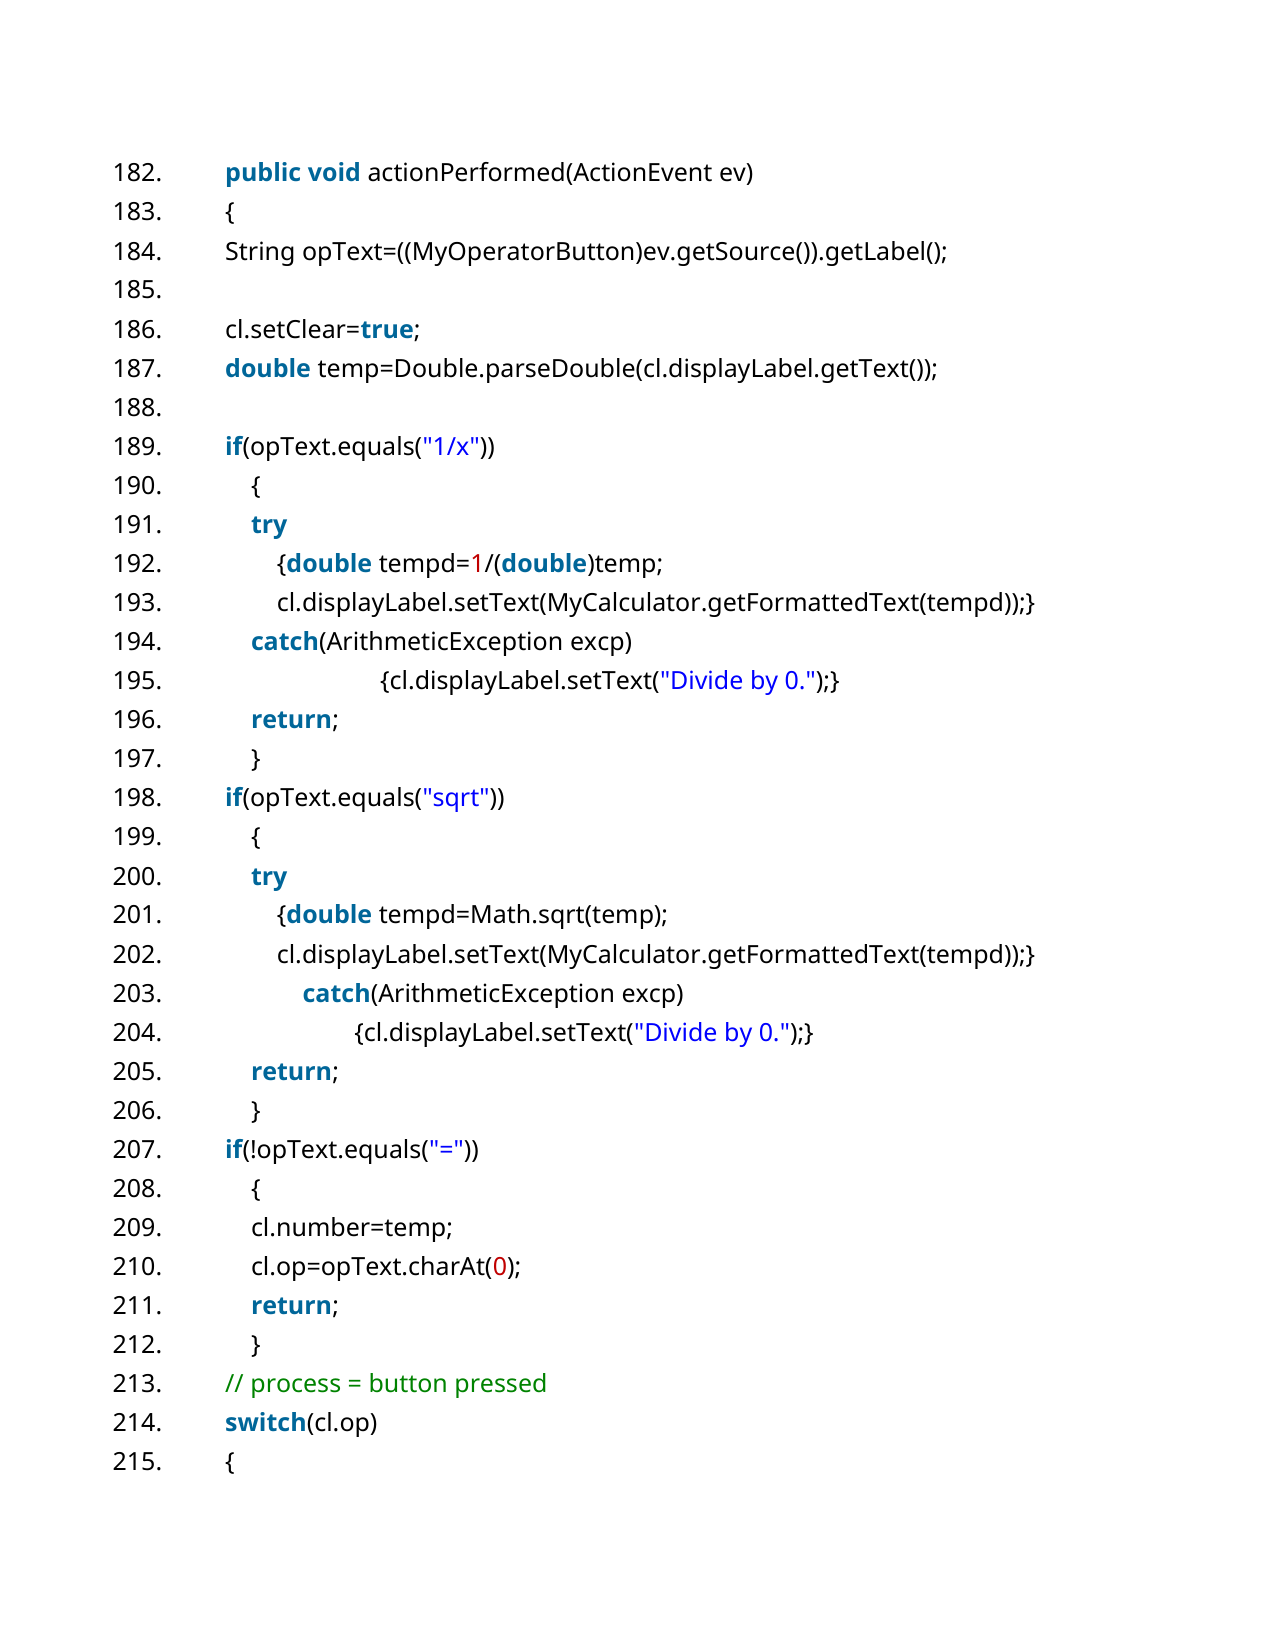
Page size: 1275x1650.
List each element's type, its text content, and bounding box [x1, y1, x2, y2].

list cl.setClear=true; [112, 306, 1125, 345]
list cl.displayLabel.setText(MyCalculator.getFormattedText(tempd));} [112, 580, 1125, 619]
list { [112, 1166, 1125, 1205]
list // process = button pressed [112, 1361, 1125, 1400]
list public void actionPerformed(ActionEvent ev) [112, 150, 1125, 189]
list {cl.displayLabel.setText("Divide by 0.");} [112, 658, 1125, 697]
list double temp=Double.parseDouble(cl.displayLabel.getText()); [112, 345, 1125, 384]
list } [112, 736, 1125, 775]
list try [112, 502, 1125, 541]
list {cl.displayLabel.setText("Divide by 0.");} [112, 1009, 1125, 1048]
list if(opText.equals("1/x")) [112, 423, 1125, 462]
list return; [112, 697, 1125, 736]
list return; [112, 1283, 1125, 1322]
list { [112, 814, 1125, 853]
list { [112, 1439, 1125, 1478]
list { [112, 462, 1125, 502]
list { [112, 189, 1125, 228]
list cl.number=temp; [112, 1205, 1125, 1244]
list if(!opText.equals("=")) [112, 1127, 1125, 1166]
list try [112, 853, 1125, 892]
list } [112, 1087, 1125, 1127]
list cl.op=opText.charAt(0); [112, 1244, 1125, 1283]
list } [112, 1322, 1125, 1361]
list return; [112, 1048, 1125, 1087]
list catch(ArithmeticException excp) [112, 619, 1125, 658]
list if(opText.equals("sqrt")) [112, 775, 1125, 814]
list catch(ArithmeticException excp) [112, 970, 1125, 1009]
list cl.displayLabel.setText(MyCalculator.getFormattedText(tempd));} [112, 931, 1125, 970]
list switch(cl.op) [112, 1400, 1125, 1439]
list {double tempd=Math.sqrt(temp); [112, 892, 1125, 931]
list {double tempd=1/(double)temp; [112, 541, 1125, 580]
list String opText=((MyOperatorButton)ev.getSource()).getLabel(); [112, 228, 1125, 267]
